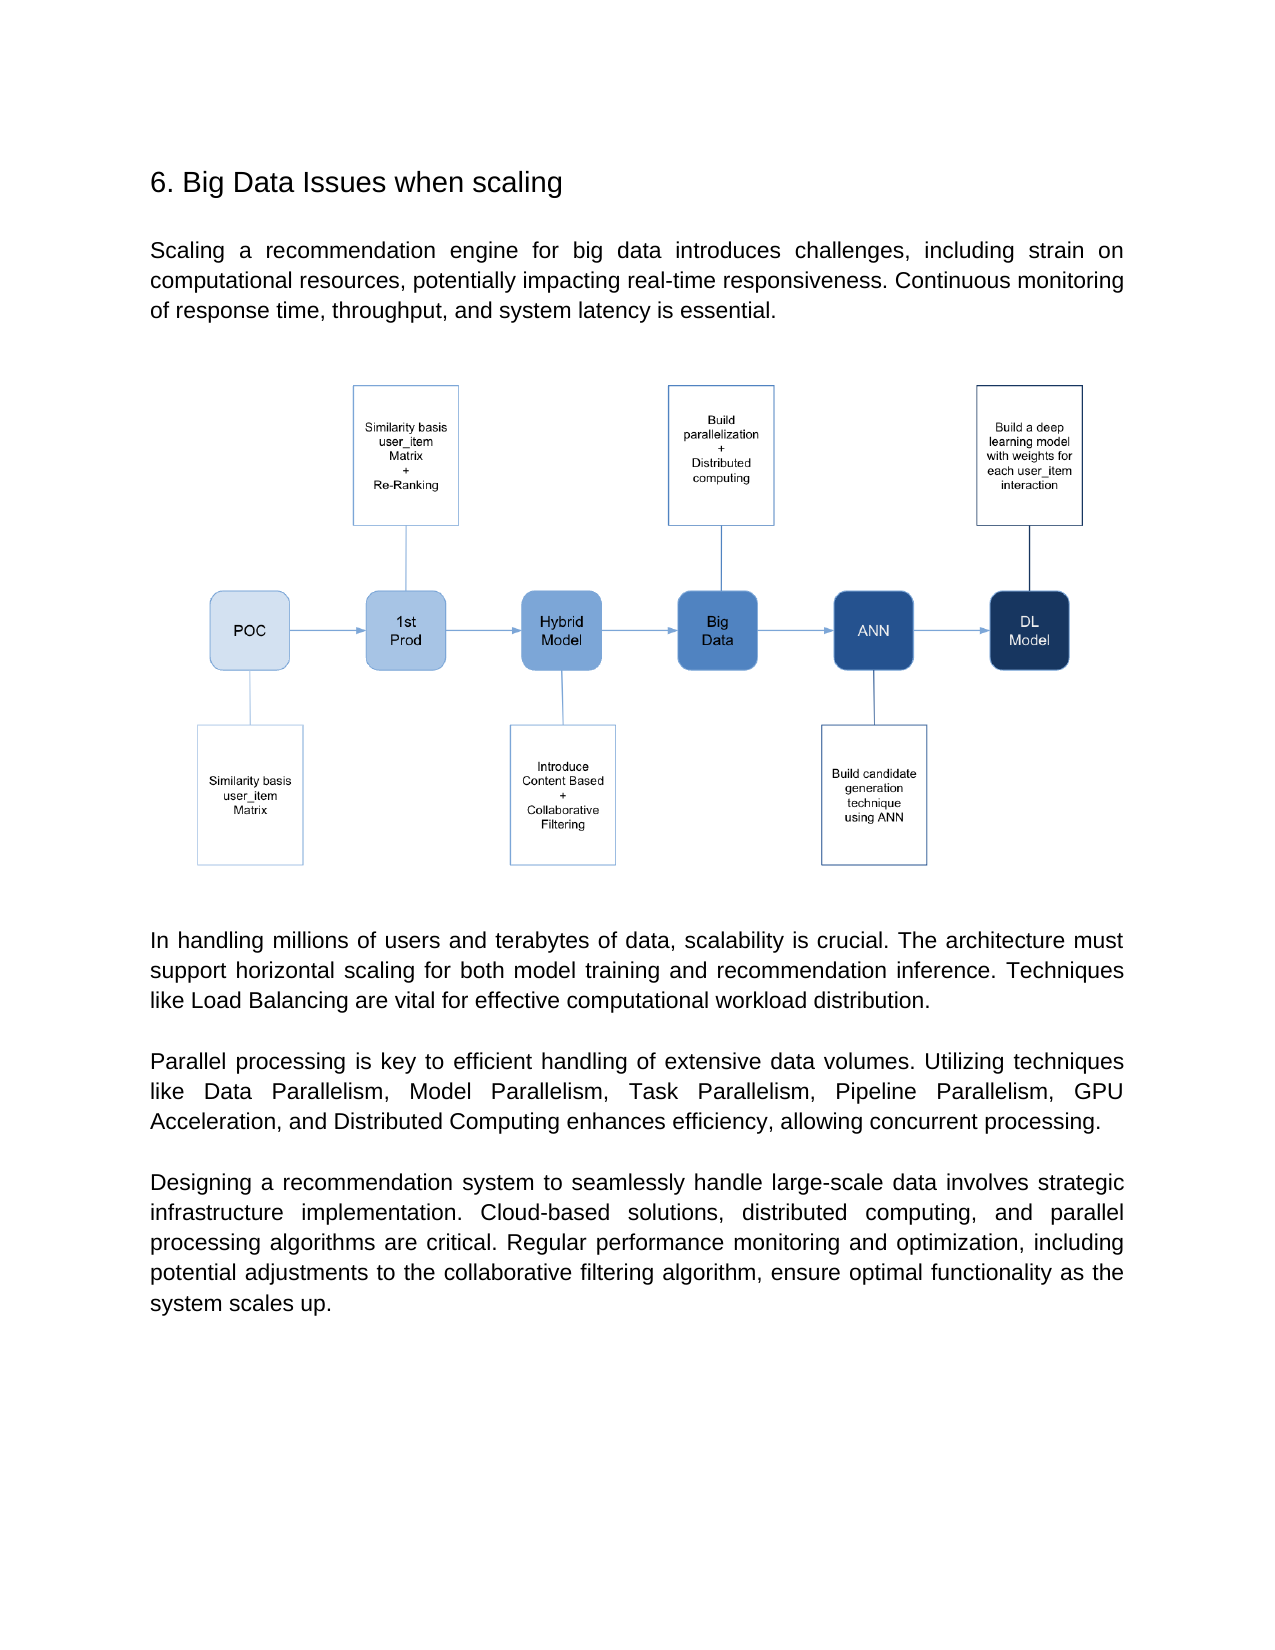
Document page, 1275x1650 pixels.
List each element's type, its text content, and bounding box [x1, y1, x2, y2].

text Scaling a recommendation engine for big data introduces challenges, including strain on computational resources, potentially impacting real-time responsiveness. Continuous monitoring of response time, throughput, and system latency is essential. [150, 237, 1125, 323]
picture [150, 357, 1125, 893]
text Designing a recommendation system to seamlessly handle large-scale data involves strategic infrastructure implementation. Cloud-based solutions, distributed computing, and parallel processing algorithms are critical. Regular performance monitoring and optimization, including potential adjustments to the collaborative filtering algorithm, ensure optimal functionality as the system scales up. [150, 1169, 1125, 1316]
text In handling millions of users and terabytes of data, scalability is crucial. The architecture must support horizontal scaling for both model training and recommendation inference. Techniques like Load Balancing are vital for effective computational workload distribution. [150, 927, 1125, 1014]
text Parallel processing is key to efficient handling of extensive data volumes. Utilizing techniques like Data Parallelism, Model Parallelism, Task Parallelism, Pipeline Parallelism, GPU Acceleration, and Distributed Computing enhances efficiency, allowing concurrent processing. [150, 1048, 1125, 1134]
subtitle 6. Big Data Issues when scaling [150, 164, 1125, 198]
